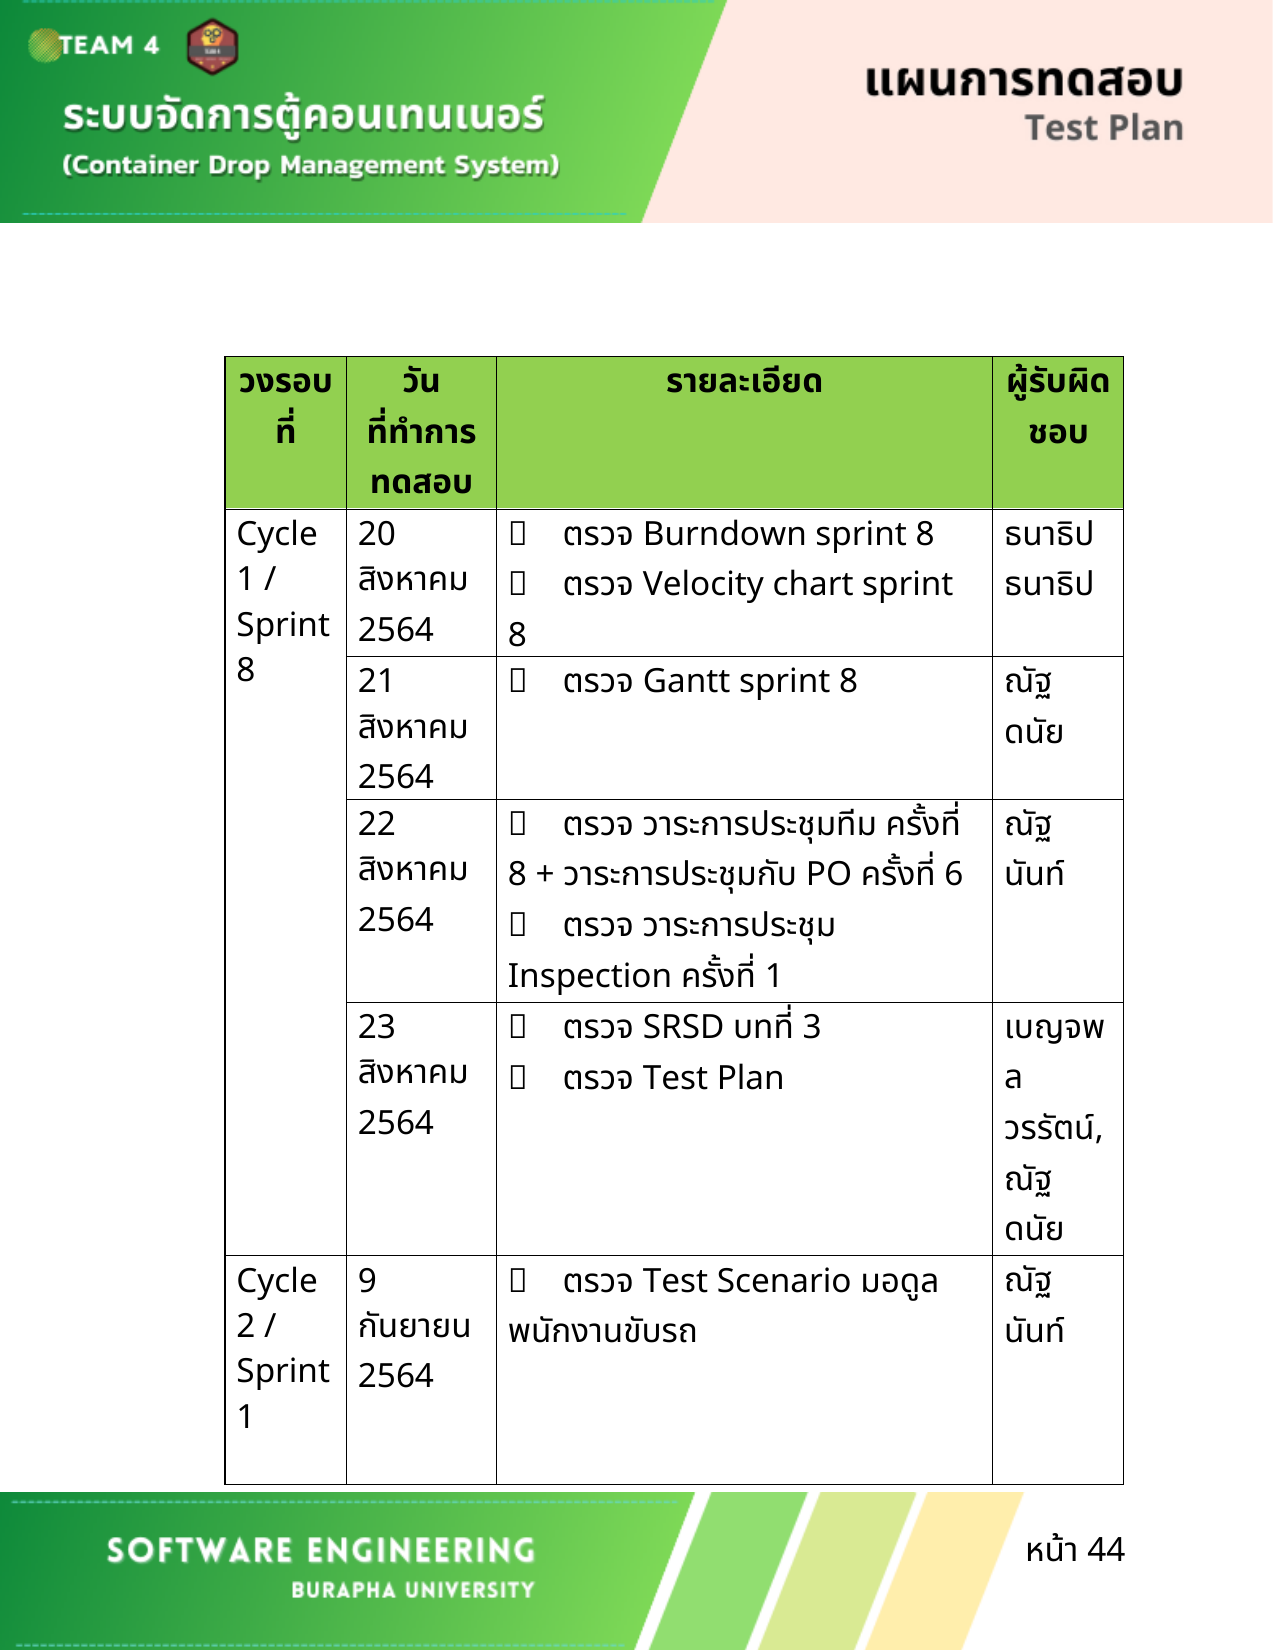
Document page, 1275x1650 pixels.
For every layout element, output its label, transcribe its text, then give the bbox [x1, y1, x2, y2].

table_cell ณัฐนันท์ [993, 1256, 1123, 1483]
table_cell 23 สิงหาคม 2564 [347, 1003, 496, 1255]
table_cell 21 สิงหาคม 2564 [347, 657, 496, 798]
table_cell  ตรวจ Gantt sprint 8 [497, 657, 992, 798]
table_cell Cycle 2 / Sprint 1 [226, 1256, 346, 1483]
picture [0, 0, 1273, 223]
picture [0, 1492, 1275, 1650]
table_cell 9 กันยายน 2564 [347, 1256, 496, 1483]
table_cell Cycle 1 / Sprint 8 [226, 510, 346, 1255]
table_cell  ตรวจ วาระการประชุมทีม ครั้งที่ 8 + วาระการประชุมกับ PO ครั้งที่ 6  ตรวจ วาระการประชุม Inspection ครั้งที่ 1 [497, 800, 992, 1002]
table_header ผู้รับผิดชอบ [993, 357, 1123, 508]
table_header รายละเอียด [497, 357, 992, 508]
table_header วงรอบที่ [226, 357, 346, 508]
table_cell  ตรวจ Burndown sprint 8  ตรวจ Velocity chart sprint 8 [497, 510, 992, 656]
table_cell 22 สิงหาคม 2564 [347, 800, 496, 1002]
table_cell 20 สิงหาคม 2564 [347, 510, 496, 656]
table_cell ธนาธิป ธนาธิป [993, 510, 1123, 656]
table_cell เบญจพล วรรัตน์, ณัฐดนัย [993, 1003, 1123, 1255]
table_header วันที่ทำการทดสอบ [347, 357, 496, 508]
table_cell ณัฐดนัย [993, 657, 1123, 798]
table_cell ณัฐนันท์ [993, 800, 1123, 1002]
table_cell  ตรวจ Test Scenario มอดูลพนักงานขับรถ [497, 1256, 992, 1483]
table_cell  ตรวจ SRSD บทที่ 3  ตรวจ Test Plan [497, 1003, 992, 1255]
